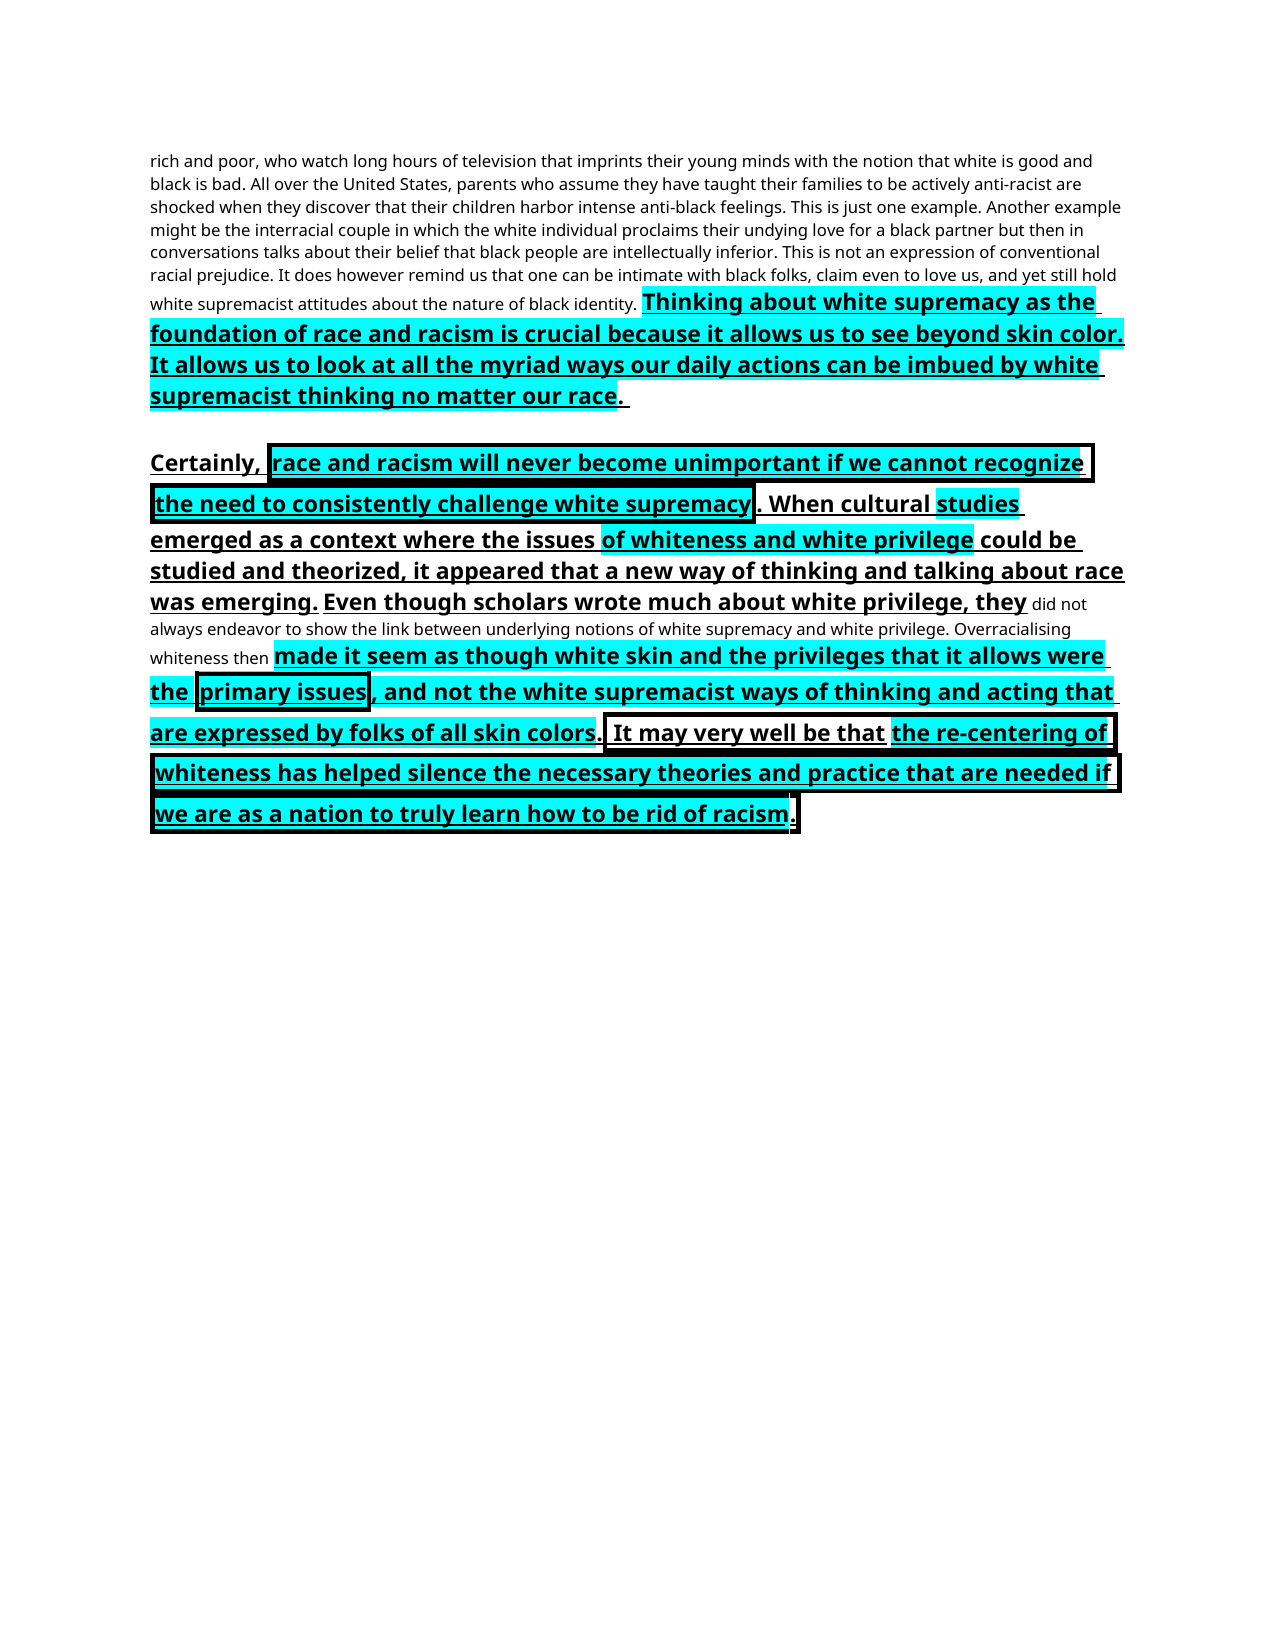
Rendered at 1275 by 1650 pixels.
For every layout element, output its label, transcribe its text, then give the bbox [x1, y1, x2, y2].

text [150, 150, 1125, 344]
text Certainly, race and racism will never become unimportant if we cannot recognize the need to consistently challenge white supremacy. When cultural studies emerged as a context where the issues of whiteness and white privilege could be studied and theorized, it appeared that a new way of thinking and talking about race was emerging. Even though scholars wrote much about white privilege, they did not always endeavor to show the link between underlying notions of white supremacy and white privilege. Overracialising whiteness then made it seem as though white skin and the privileges that it allows were the primary issues, and not the white supremacist ways of thinking and acting that are expressed by folks of all skin colors. It may very well be that the re-centering of whiteness has helped silence the necessary theories and practice that are needed if we are as a nation to truly learn how to be rid of racism. [150, 442, 1125, 581]
text Certainly, race and racism will never become unimportant if we cannot recognize the need to consistently challenge white supremacy. When cultural studies emerged as a context where the issues of whiteness and white privilege could be studied and theorized, it appeared that a new way of thinking and talking about race was emerging. Even though scholars wrote much about white privilege, they did not always endeavor to show the link between underlying notions of white supremacy and white privilege. Overracialising whiteness then made it seem as though white skin and the privileges that it allows were the primary issues, and not the white supremacist ways of thinking and acting that are expressed by folks of all skin colors. It may very well be that the re-centering of whiteness has helped silence the necessary theories and practice that are needed if we are as a nation to truly learn how to be rid of racism. [150, 583, 1125, 834]
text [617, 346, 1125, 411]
